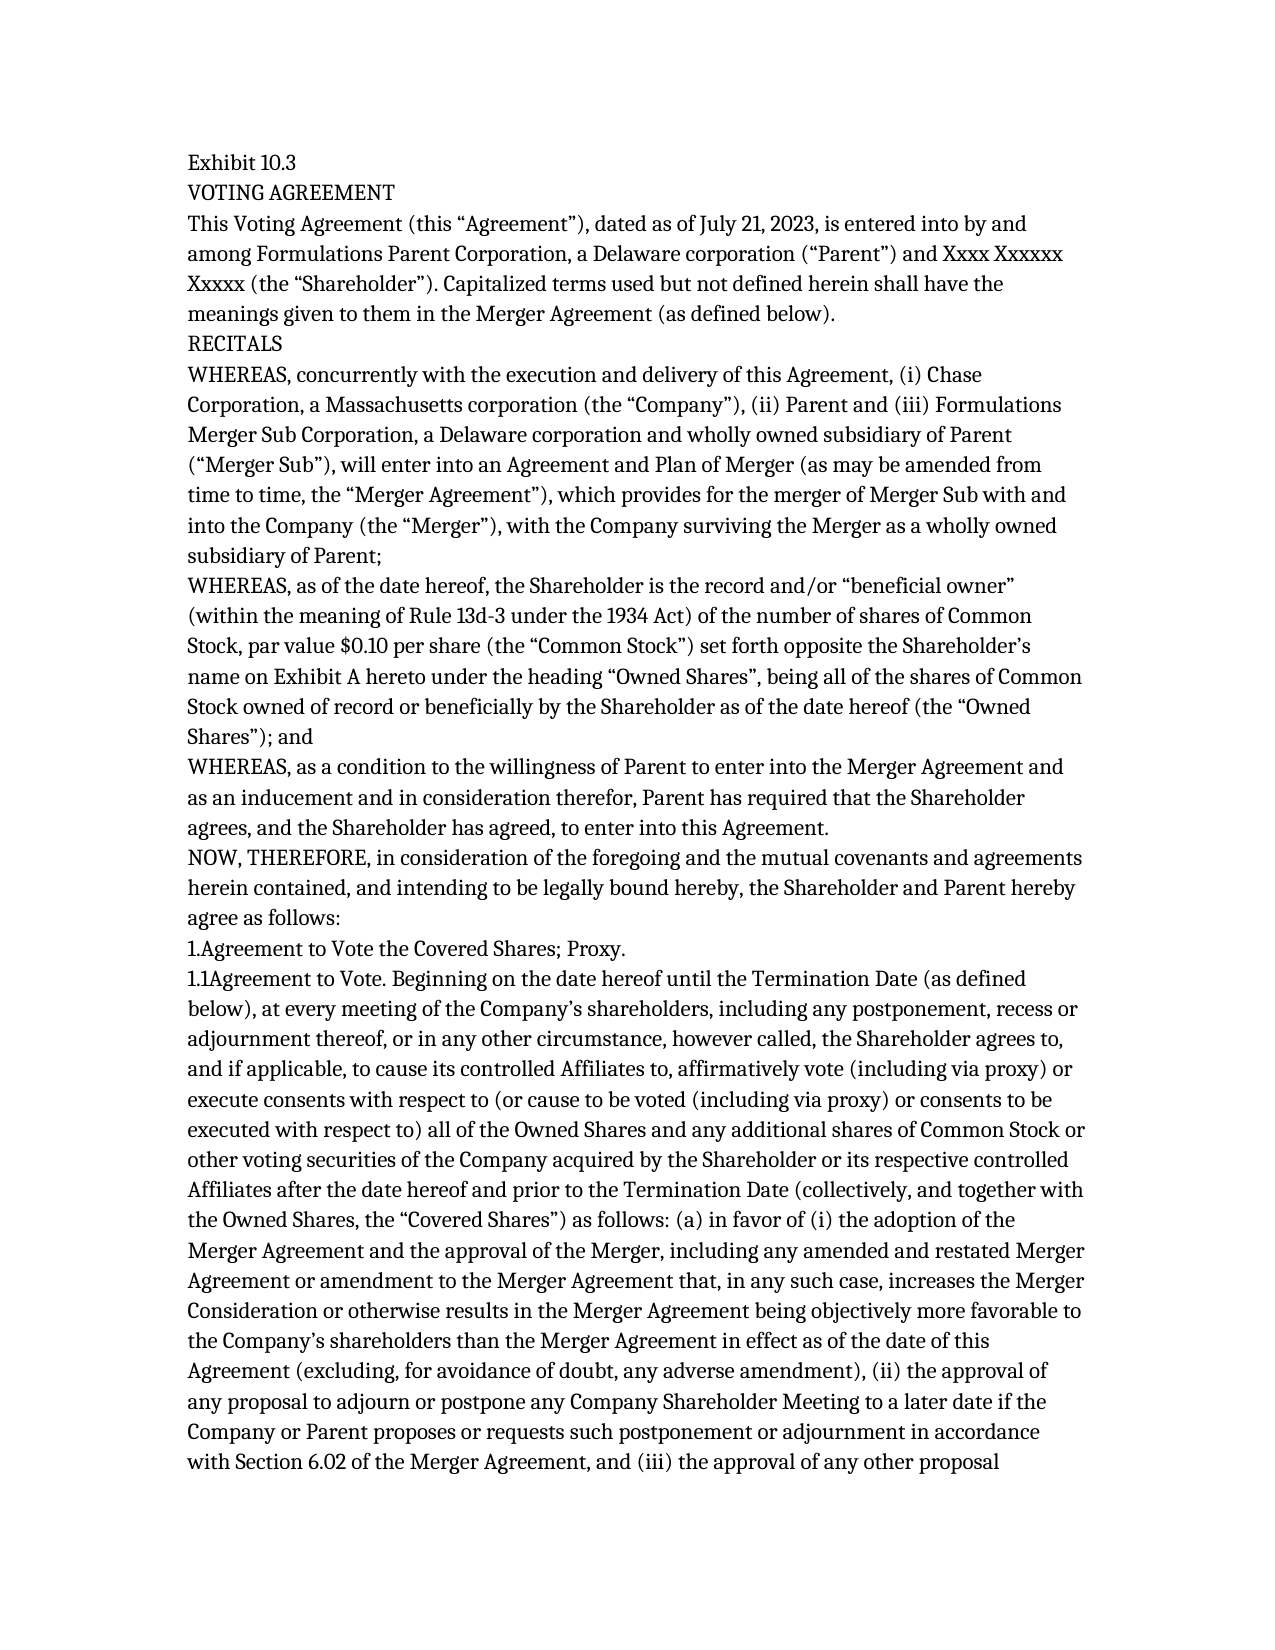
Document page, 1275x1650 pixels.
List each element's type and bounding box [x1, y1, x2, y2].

text [187, 150, 1087, 1475]
